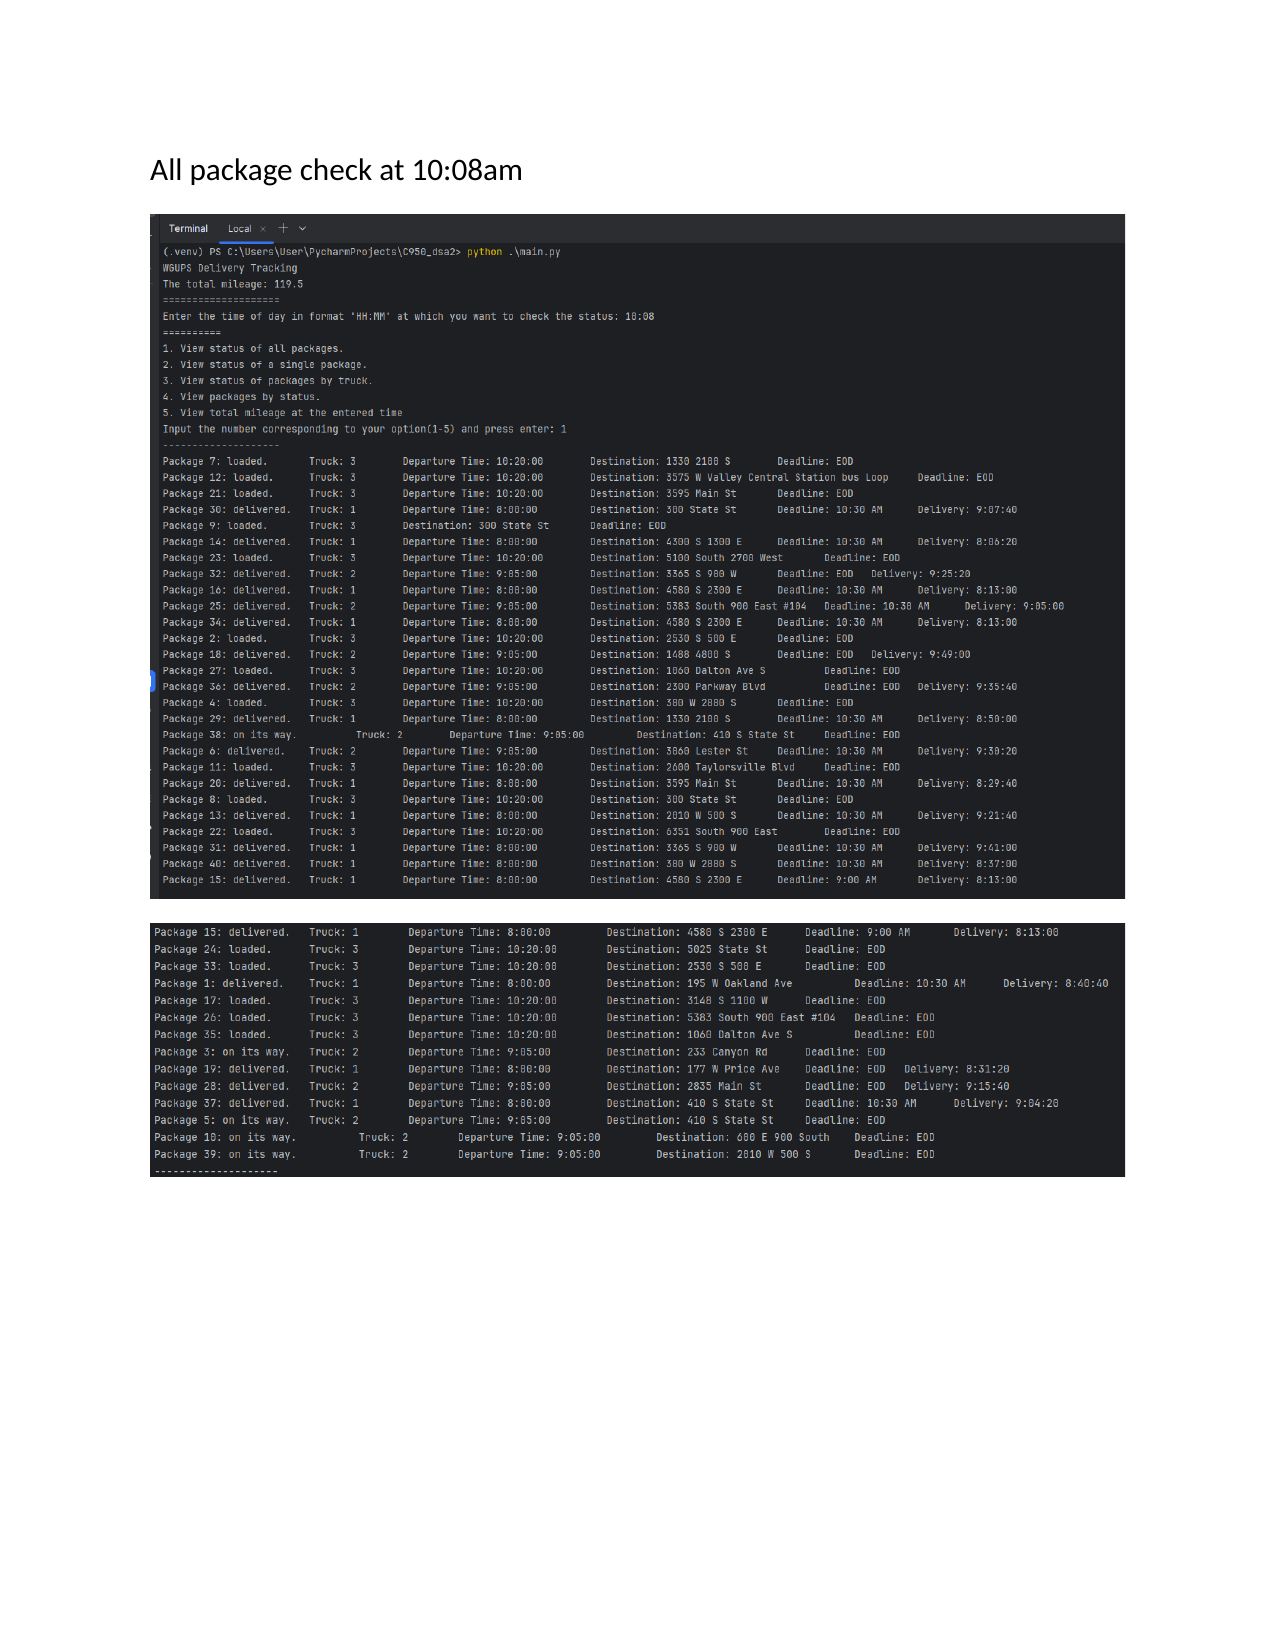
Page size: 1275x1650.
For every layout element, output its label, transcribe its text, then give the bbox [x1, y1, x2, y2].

picture [150, 214, 1125, 899]
picture [150, 923, 1125, 1177]
text All package check at 10:08am [150, 150, 1125, 188]
